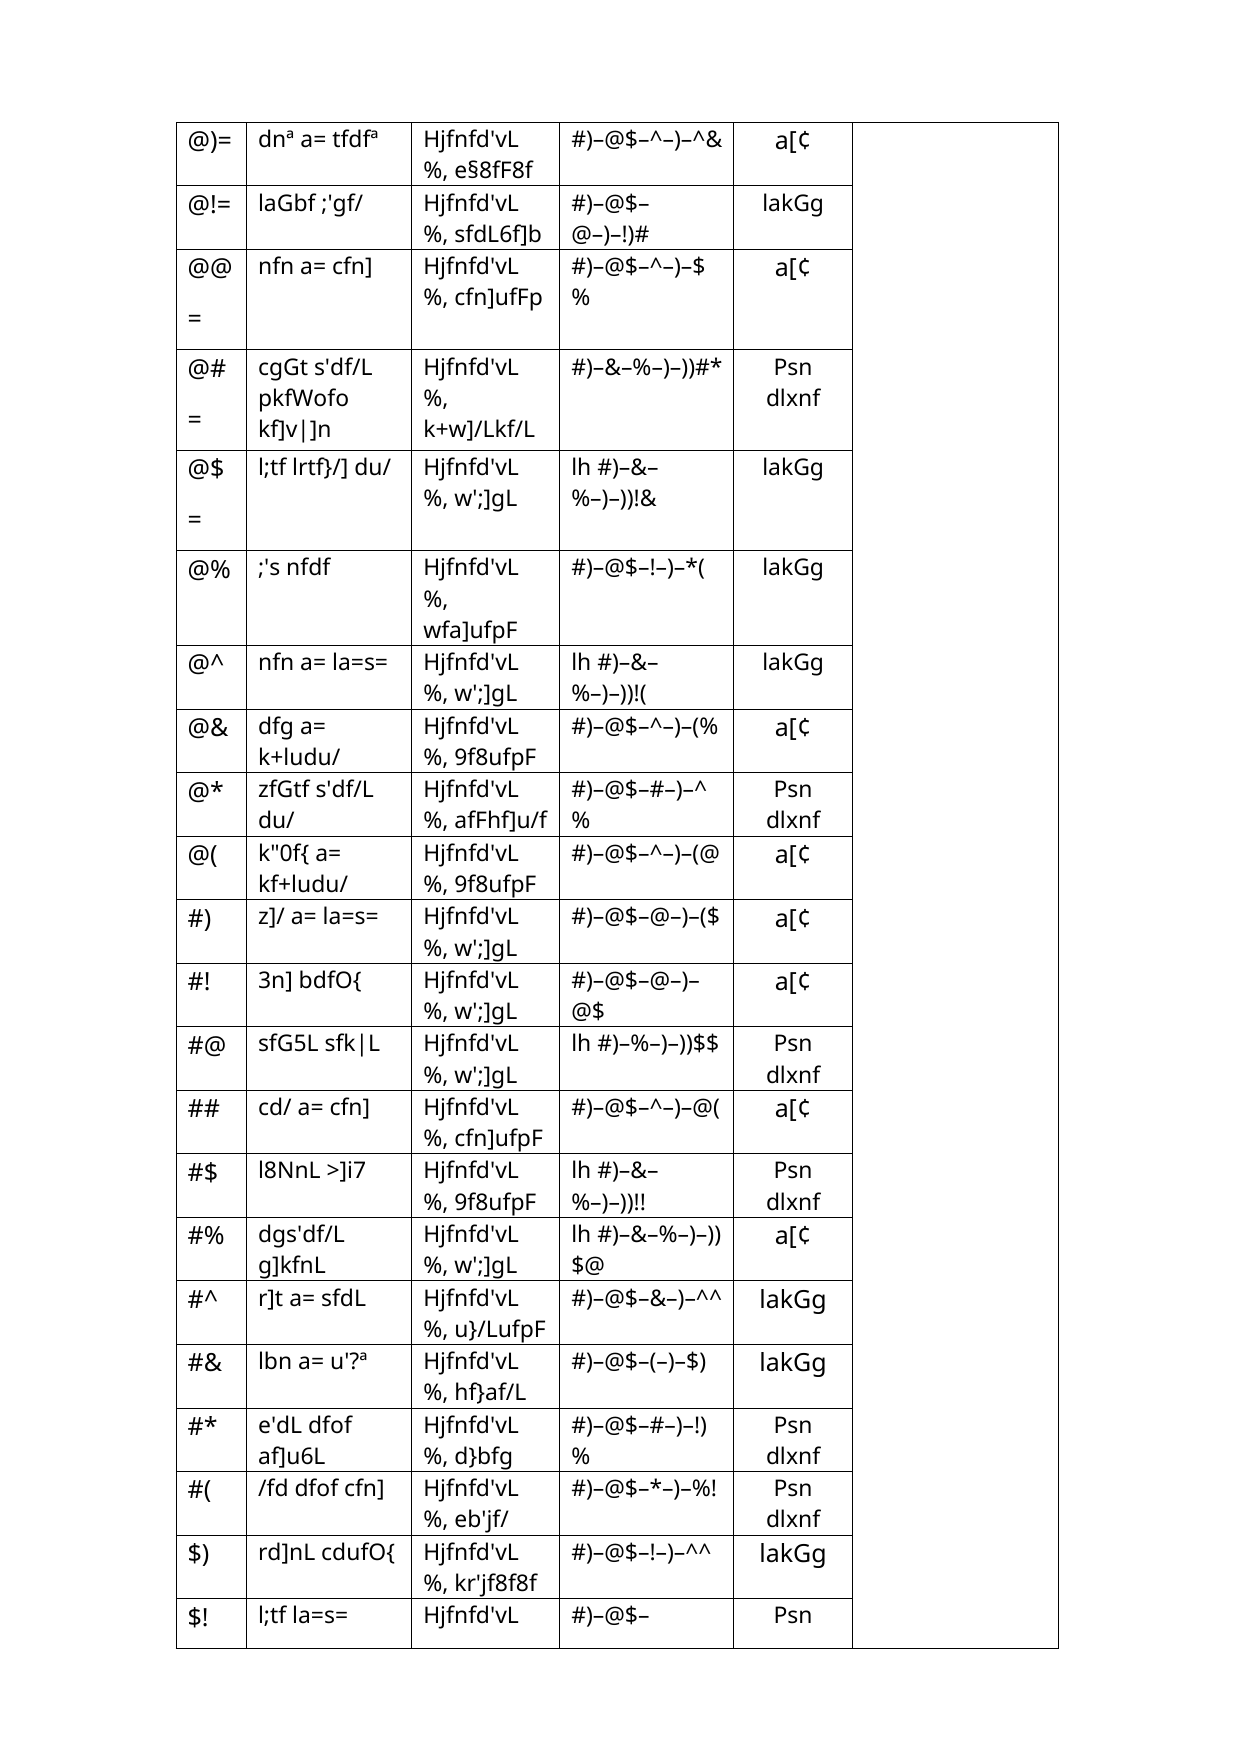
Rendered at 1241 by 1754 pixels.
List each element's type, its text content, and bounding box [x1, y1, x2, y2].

table_cell Hjfnfd'vL %, afFhf]u/f [412, 773, 559, 836]
table_cell laGbf ;'gf/ [247, 186, 411, 249]
table_cell a[¢ [734, 123, 852, 185]
table_cell zfGtf s'df/L du/ [247, 773, 411, 836]
table_cell #)–@$–#–)–^% [560, 773, 733, 836]
table_cell Hjfnfd'vL %, 9f8ufpF [412, 710, 559, 772]
table_cell rd]nL cdufO{ [247, 1536, 411, 1598]
table_cell #)–@$–@–)–!)# [560, 186, 733, 249]
table_cell a[¢ [734, 837, 852, 899]
table_cell @% [177, 551, 246, 645]
table_cell ;'s nfdf [247, 551, 411, 645]
table_cell @!= [177, 186, 246, 249]
table_cell lakGg [734, 1345, 852, 1407]
table_cell Hjfnfd'vL %, w';]gL [412, 964, 559, 1026]
table_cell lh #)–&–%–)–))!& [560, 451, 733, 550]
table_cell @& [177, 710, 246, 772]
table_cell #) [177, 900, 246, 963]
table_cell @#= [177, 350, 246, 450]
table_cell #)–&–%–)–))#* [560, 350, 733, 450]
table_cell Hjfnfd'vL %, 9f8ufpF [412, 1154, 559, 1217]
table_cell #)–@$–^–)–(% [560, 710, 733, 772]
table_cell a[¢ [734, 900, 852, 963]
table_cell lakGg [734, 646, 852, 708]
table_cell #)–@$–@–)–!)* [560, 1599, 733, 1647]
table_cell #)–@$–!–)–^^ [560, 1536, 733, 1598]
table_cell nfn a= la=s= [247, 646, 411, 708]
table_cell Hjfnfd'vL %, k+w]/Lkf/L [412, 350, 559, 450]
table_cell #$ [177, 1154, 246, 1217]
table_cell #)–@$–^–)–(@ [560, 837, 733, 899]
table_cell Psn dlxnf [734, 1472, 852, 1534]
table_cell Hjfnfd'vL %, sfdL6f]b [412, 186, 559, 249]
table_cell lakGg [734, 1536, 852, 1598]
table_cell Hjfnfd'vL %, eb'jf/ [412, 1472, 559, 1534]
table_cell #)–@$–(–)–$) [560, 1345, 733, 1407]
table_cell #& [177, 1345, 246, 1407]
table_cell 3n] bdfO{ [247, 964, 411, 1026]
table_cell Hjfnfd'vL %, e§8fF8f [412, 123, 559, 185]
table_cell Psn dlxnf [734, 1599, 852, 1647]
table_cell @( [177, 837, 246, 899]
table_cell lh #)–&–%–)–))!( [560, 646, 733, 708]
table_cell #* [177, 1409, 246, 1471]
table_cell Hjfnfd'vL %, w';]gL [412, 900, 559, 963]
table_cell lakGg [734, 1281, 852, 1344]
table_cell #@ [177, 1027, 246, 1090]
table_cell #)–@$–*–)–%! [560, 1472, 733, 1534]
table_cell Hjfnfd'vL %, w';]gL [412, 451, 559, 550]
table_cell @* [177, 773, 246, 836]
table_cell $) [177, 1536, 246, 1598]
table_cell #)–@$–^–)–$% [560, 250, 733, 349]
table_cell @^ [177, 646, 246, 708]
table_cell lakGg [734, 551, 852, 645]
table_cell Hjfnfd'vL %, w';]gL [412, 1027, 559, 1090]
table_cell Hjfnfd'vL %, w';]gL [412, 646, 559, 708]
table_cell Psn dlxnf [734, 773, 852, 836]
table_cell a[¢ [734, 1091, 852, 1153]
table_cell z]/ a= la=s= [247, 900, 411, 963]
table_cell Hjfnfd'vL %, u}/LufpF [412, 1281, 559, 1344]
table_cell #^ [177, 1281, 246, 1344]
table_cell r]t a= sfdL [247, 1281, 411, 1344]
table_cell #)–@$–^–)–@( [560, 1091, 733, 1153]
table_cell #)–@$–&–)–^^ [560, 1281, 733, 1344]
table_cell a[¢ [734, 1218, 852, 1280]
table_cell #% [177, 1218, 246, 1280]
table_cell #! [177, 964, 246, 1026]
table_cell Psn dlxnf [734, 1027, 852, 1090]
table_cell Hjfnfd'vL %, w';]gL [412, 1218, 559, 1280]
table_cell cgGt s'df/L pkfWofo kf]v|]n [247, 350, 411, 450]
table_cell Hjfnfd'vL %, cfn]ufpF [412, 1091, 559, 1153]
table_cell Psn dlxnf [734, 350, 852, 450]
table_cell lakGg [734, 186, 852, 249]
table_cell Hjfnfd'vL %, wfa]ufpF [412, 551, 559, 645]
table_cell Hjfnfd'vL %, hf}af/L [412, 1345, 559, 1407]
table_cell Hjfnfd'vL %, kr'jf8f8f [412, 1536, 559, 1598]
table_cell e'dL dfof af]u6L [247, 1409, 411, 1471]
table_cell #)–@$–^–)–^& [560, 123, 733, 185]
table_cell #( [177, 1472, 246, 1534]
table_cell Psn dlxnf [734, 1154, 852, 1217]
table_cell Psn dlxnf [734, 1409, 852, 1471]
table_cell lh #)–&–%–)–))!! [560, 1154, 733, 1217]
table_cell ## [177, 1091, 246, 1153]
table_cell @@= [177, 250, 246, 349]
table_cell sfG5L sfk|L [247, 1027, 411, 1090]
table_cell #)–@$–@–)–($ [560, 900, 733, 963]
table_cell cd/ a= cfn] [247, 1091, 411, 1153]
table_cell @)= [177, 123, 246, 185]
table_cell a[¢ [734, 964, 852, 1026]
table_cell @$= [177, 451, 246, 550]
table_cell l8NnL >]i7 [247, 1154, 411, 1217]
table_cell /fd dfof cfn] [247, 1472, 411, 1534]
table_cell dfg a= k+ludu/ [247, 710, 411, 772]
table_cell $! [177, 1599, 246, 1647]
table_cell Hjfnfd'vL %, d}bfg [412, 1409, 559, 1471]
table_cell dnª a= tfdfª [247, 123, 411, 185]
table_cell lh #)–%–)–))$$ [560, 1027, 733, 1090]
table_cell #)–@$–!–)–*( [560, 551, 733, 645]
table_cell Hjfnfd'vL %, 9f8ufpF [412, 837, 559, 899]
table_cell nfn a= cfn] [247, 250, 411, 349]
table_cell #)–@$–@–)–@$ [560, 964, 733, 1026]
table_cell l;tf la=s= [247, 1599, 411, 1647]
table_cell lbn a= u'?ª [247, 1345, 411, 1407]
table_cell l;tf lrtf}/] du/ [247, 451, 411, 550]
table_cell a[¢ [734, 710, 852, 772]
table_cell Hjfnfd'vL %, w';]gL [412, 1599, 559, 1647]
table_cell lh #)–&–%–)–))$@ [560, 1218, 733, 1280]
table_cell Hjfnfd'vL %, cfn]ufFp [412, 250, 559, 349]
table_cell lakGg [734, 451, 852, 550]
table_cell #)–@$–#–)–!)% [560, 1409, 733, 1471]
table_cell a[¢ [734, 250, 852, 349]
table_cell k"0f{ a= kf+ludu/ [247, 837, 411, 899]
table_cell dgs'df/L g]kfnL [247, 1218, 411, 1280]
